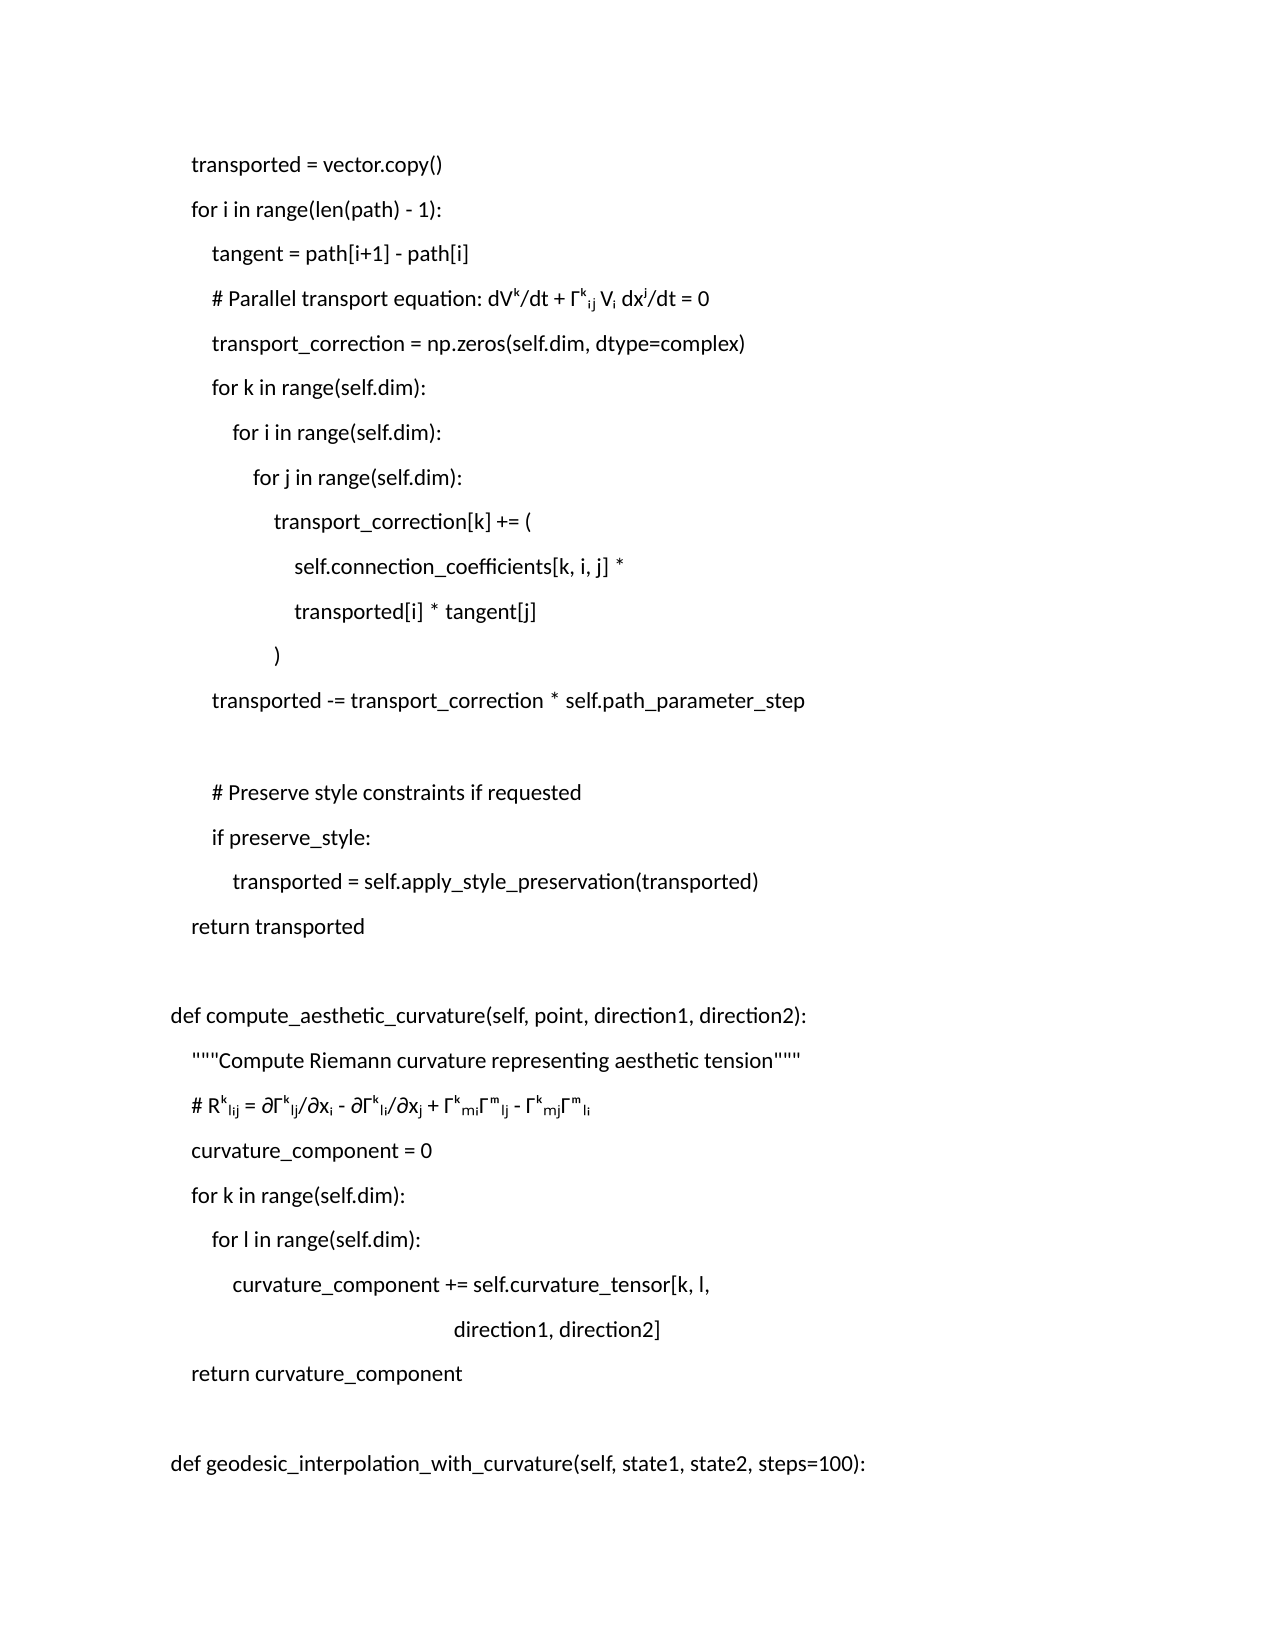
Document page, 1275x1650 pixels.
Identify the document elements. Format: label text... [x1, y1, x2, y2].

text transported = self.apply_style_preservation(transported) [150, 867, 1125, 896]
text transported = vector.copy() [150, 150, 1125, 178]
text curvature_component += self.curvature_tensor[k, l, [150, 1270, 1125, 1298]
text # Rᵏₗᵢⱼ = ∂Γᵏₗⱼ/∂xᵢ - ∂Γᵏₗᵢ/∂xⱼ + ΓᵏₘᵢΓᵐₗⱼ - ΓᵏₘⱼΓᵐₗᵢ [150, 1091, 1125, 1119]
text """Compute Riemann curvature representing aesthetic tension""" [150, 1046, 1125, 1074]
text direction1, direction2] [150, 1315, 1125, 1343]
text def compute_aesthetic_curvature(self, point, direction1, direction2): [150, 1002, 1125, 1029]
text transported[i] * tangent[j] [150, 597, 1125, 625]
text ) [150, 642, 1125, 669]
text for l in range(self.dim): [150, 1225, 1125, 1253]
text def geodesic_interpolation_with_curvature(self, state1, state2, steps=100): [150, 1449, 1125, 1477]
text self.connection_coefficients[k, i, j] * [150, 552, 1125, 580]
text for j in range(self.dim): [150, 463, 1125, 491]
text # Preserve style constraints if requested [150, 778, 1125, 806]
text for k in range(self.dim): [150, 1181, 1125, 1209]
text if preserve_style: [150, 823, 1125, 851]
text transport_correction[k] += ( [150, 507, 1125, 536]
text tangent = path[i+1] - path[i] [150, 239, 1125, 267]
text curvature_component = 0 [150, 1136, 1125, 1164]
text transport_correction = np.zeros(self.dim, dtype=complex) [150, 329, 1125, 357]
text # Parallel transport equation: dVᵏ/dt + Γᵏᵢⱼ Vᵢ dxʲ/dt = 0 [150, 284, 1125, 312]
text transported -= transport_correction * self.path_parameter_step [150, 686, 1125, 714]
text for i in range(len(path) - 1): [150, 195, 1125, 223]
text for i in range(self.dim): [150, 418, 1125, 446]
text return curvature_component [150, 1359, 1125, 1387]
text return transported [150, 912, 1125, 940]
text for k in range(self.dim): [150, 373, 1125, 401]
